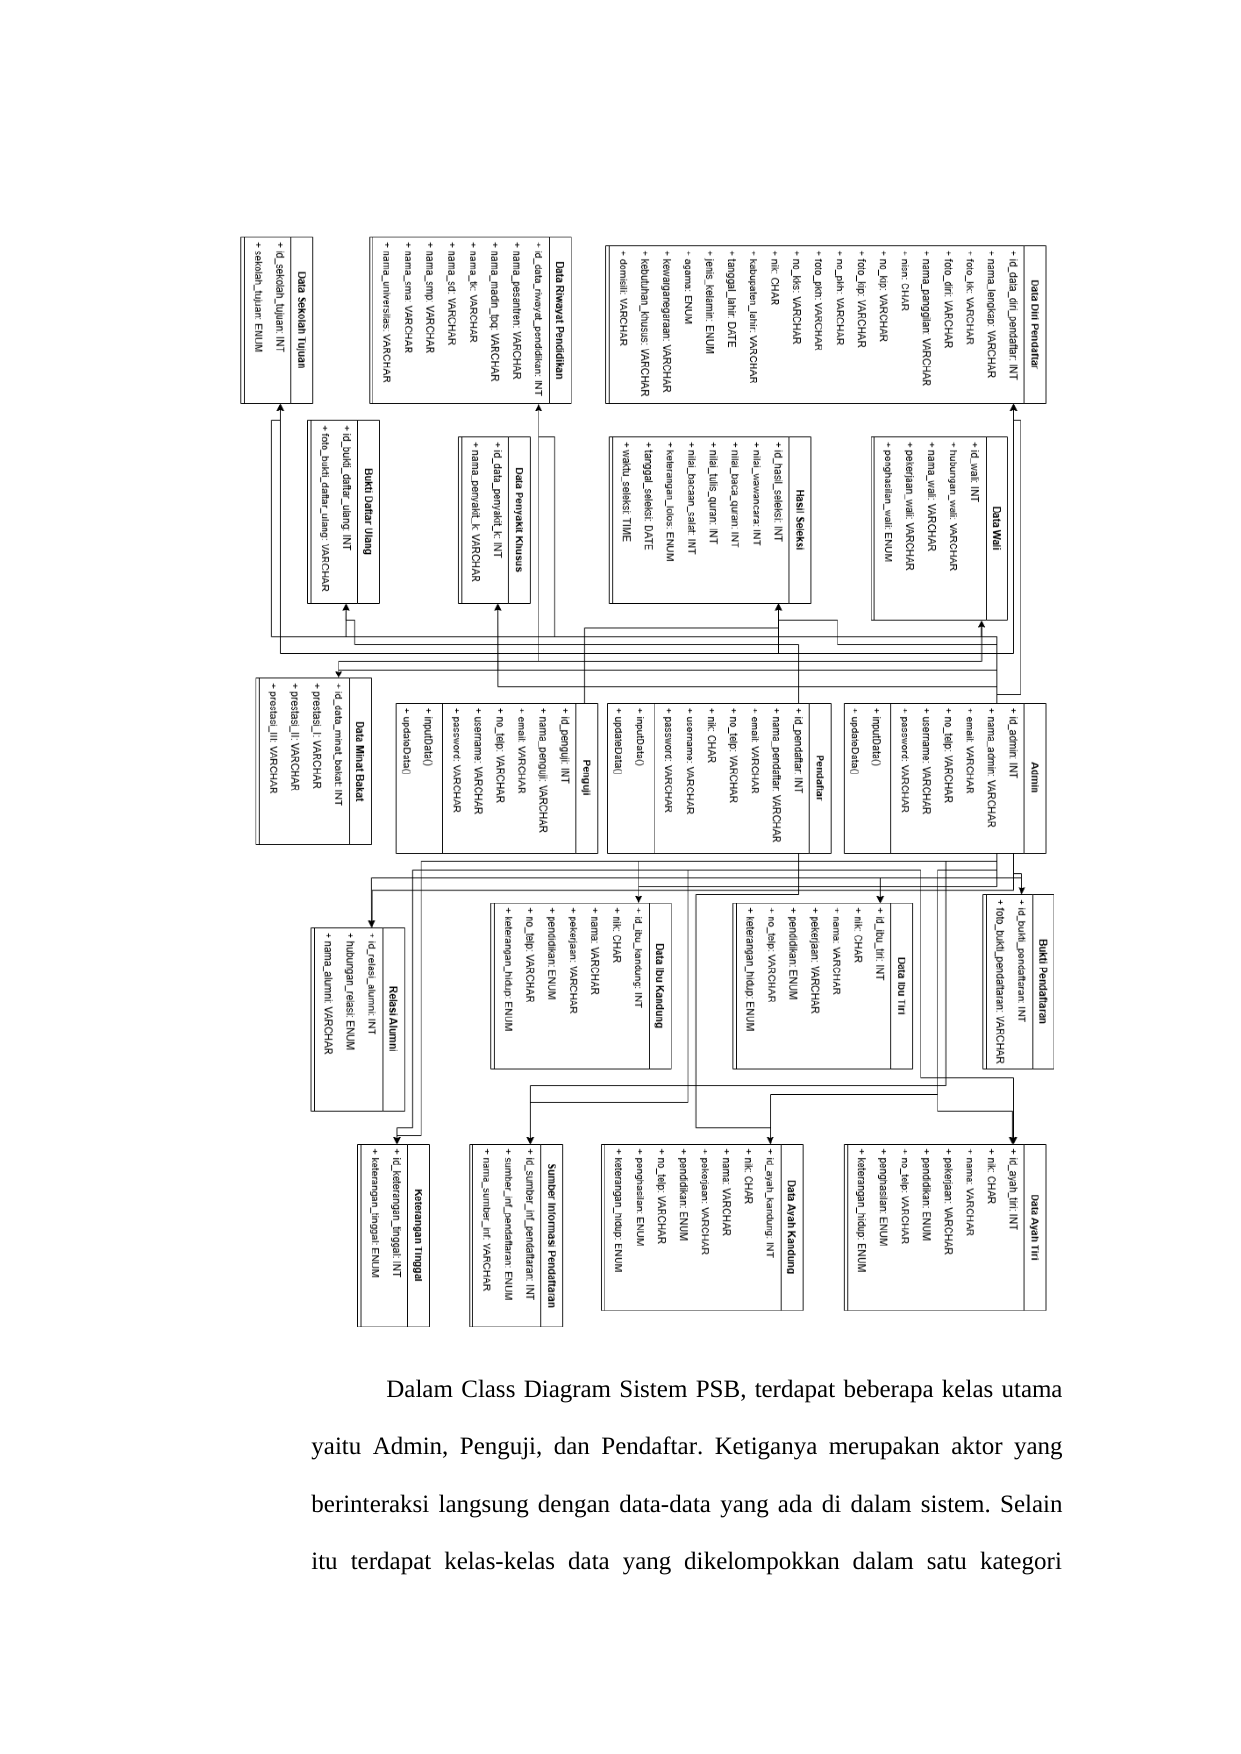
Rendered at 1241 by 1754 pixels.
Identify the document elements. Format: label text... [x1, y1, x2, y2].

picture [240, 238, 1054, 1326]
